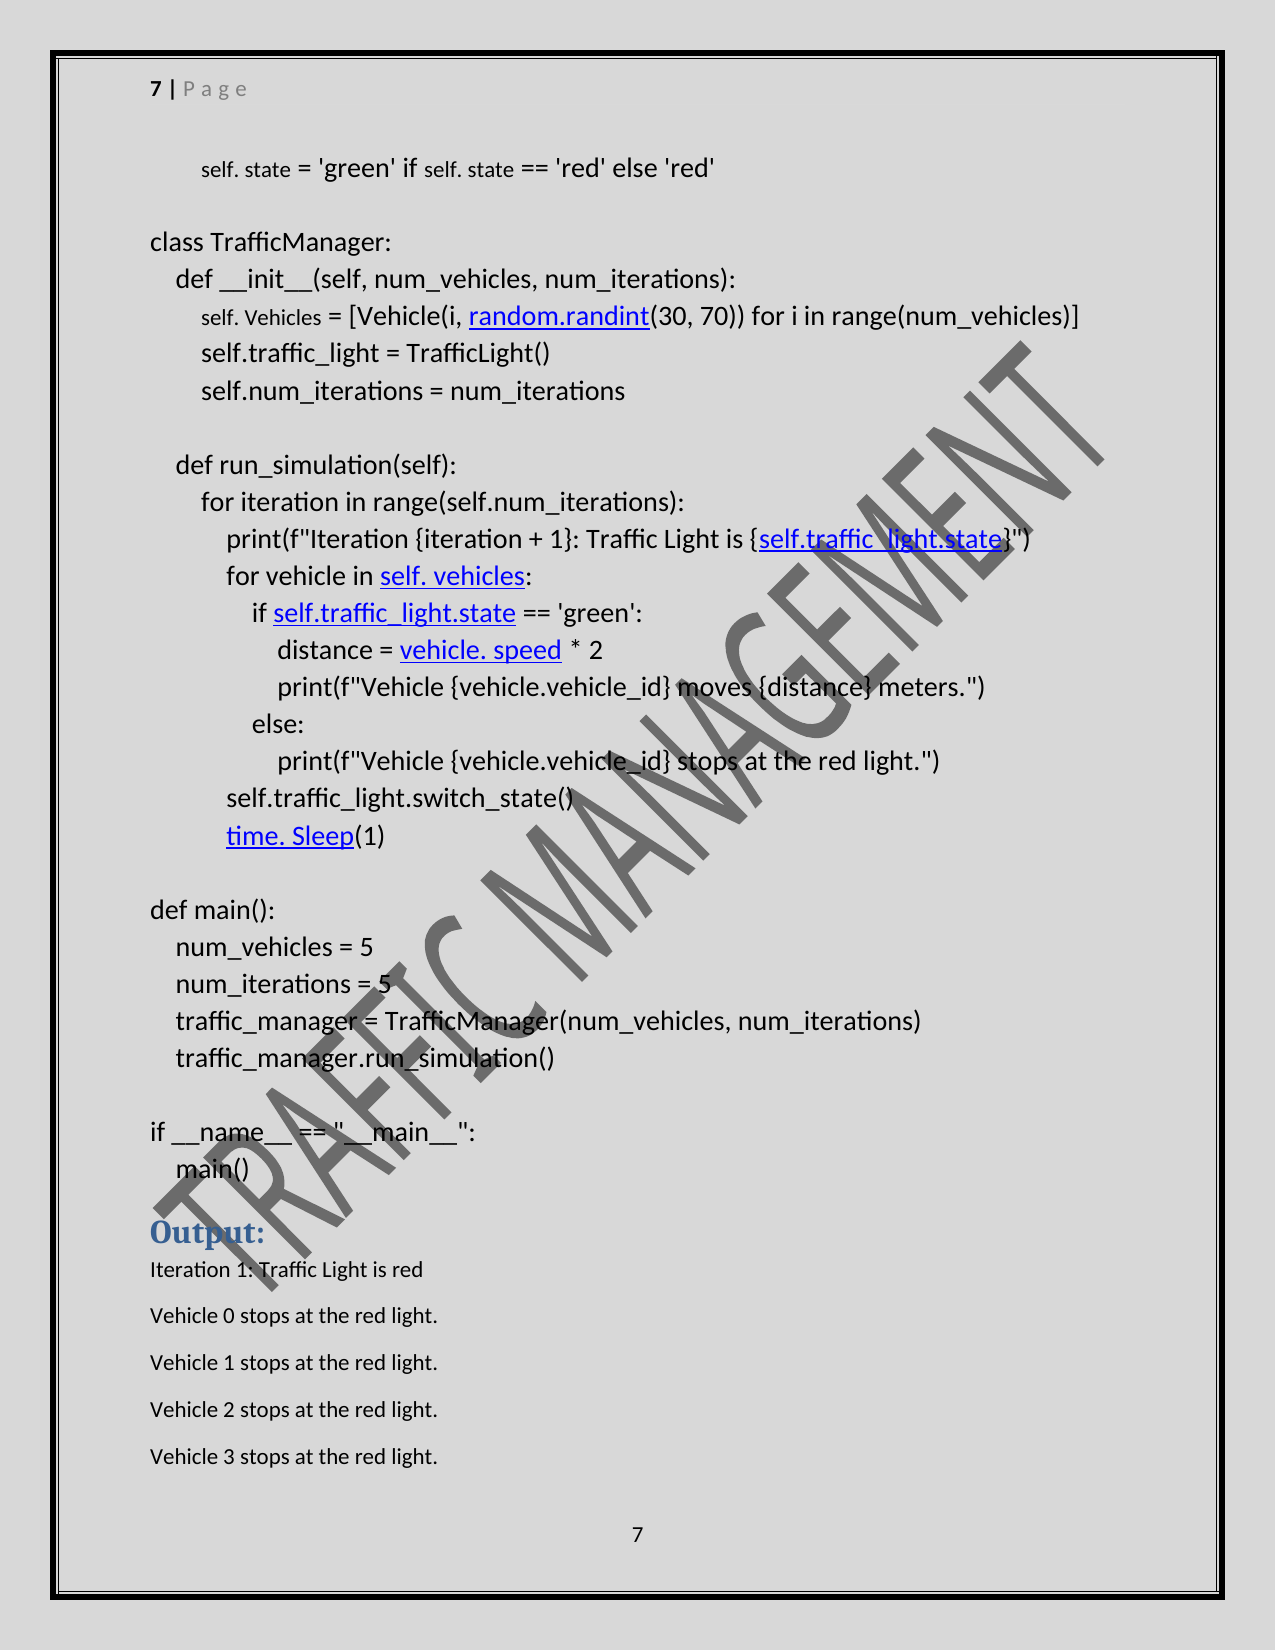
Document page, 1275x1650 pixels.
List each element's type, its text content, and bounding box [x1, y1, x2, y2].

text Vehicle 3 stops at the red light. [150, 1442, 1125, 1470]
text Iteration 1: Traffic Light is red [150, 1255, 1125, 1283]
text Vehicle 1 stops at the red light. [150, 1348, 1125, 1376]
text Vehicle 2 stops at the red light. [150, 1395, 1125, 1423]
subtitle Output: [150, 1213, 1125, 1252]
text Vehicle 0 stops at the red light. [150, 1302, 1125, 1329]
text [150, 150, 1125, 1186]
